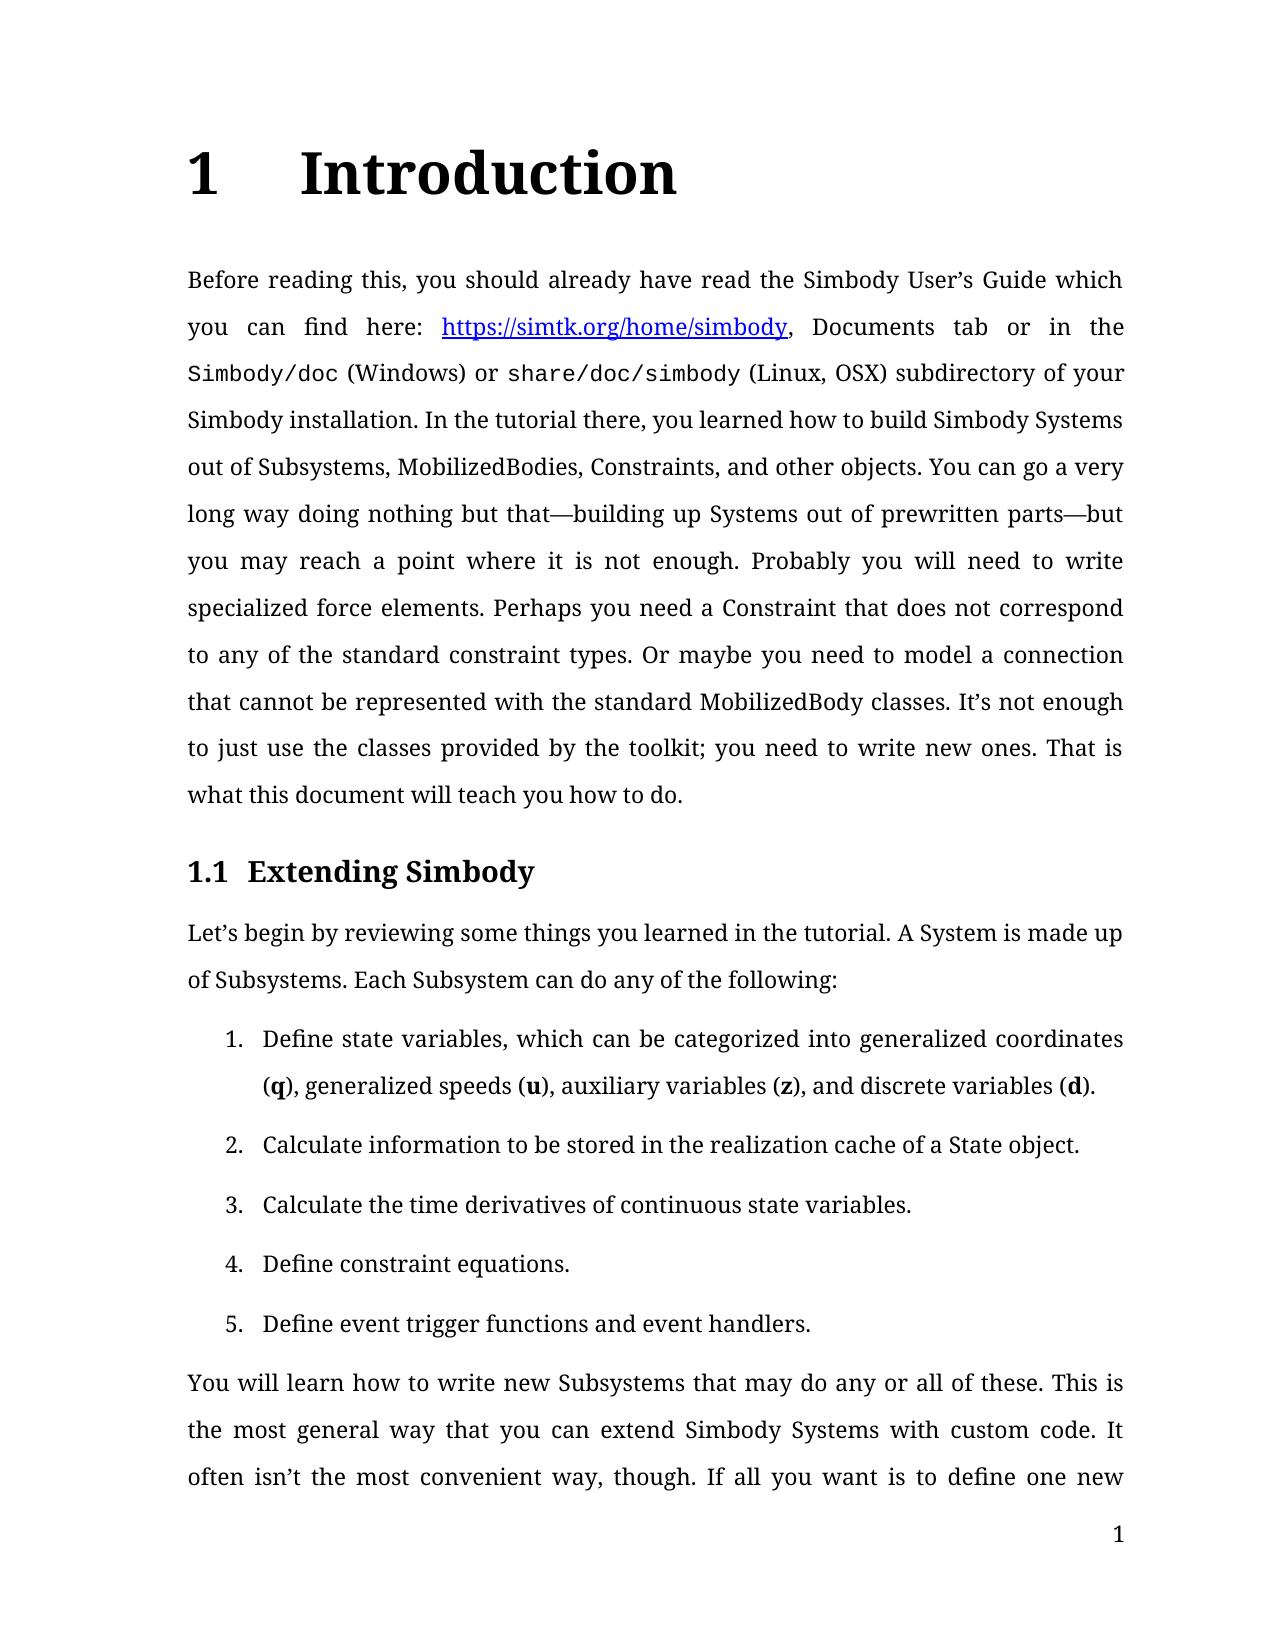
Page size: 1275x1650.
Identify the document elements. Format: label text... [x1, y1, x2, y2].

list Define event trigger functions and event handlers. [225, 1307, 1125, 1339]
list Define state variables, which can be categorized into generalized coordinates (q), generalized speeds (u), auxiliary variables (z), and discrete variables (d). [225, 1023, 1125, 1101]
list Calculate information to be stored in the realization cache of a State object. [225, 1129, 1125, 1161]
list Calculate the time derivatives of continuous state variables. [225, 1189, 1125, 1220]
list Define constraint equations. [225, 1248, 1125, 1279]
text Before reading this, you should already have read the Simbody User’s Guide which you can find here: https://simtk.org/home/simbody, Documents tab or in the Simbody/doc (Windows) or share/doc/simbody (Linux, OSX) subdirectory of your Simbody installation. In the tutorial there, you learned how to build Simbody Systems out of Subsystems, MobilizedBodies, Constraints, and other objects. You can go a very long way doing nothing but that—building up Systems out of prewritten parts—but you may reach a point where it is not enough. Probably you will need to write specialized force elements. Perhaps you need a Constraint that does not correspond to any of the standard constraint types. Or maybe you need to model a connection that cannot be represented with the standard MobilizedBody classes. It’s not enough to just use the classes provided by the toolkit; you need to write new ones. That is what this document will teach you how to do. [187, 263, 1125, 811]
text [187, 1367, 1125, 1492]
subtitle Introduction [187, 132, 1125, 211]
text Let’s begin by reviewing some things you learned in the tutorial. A System is made up of Subsystems. Each Subsystem can do any of the following: [187, 917, 1125, 995]
subtitle Extending Simbody [187, 851, 1125, 891]
